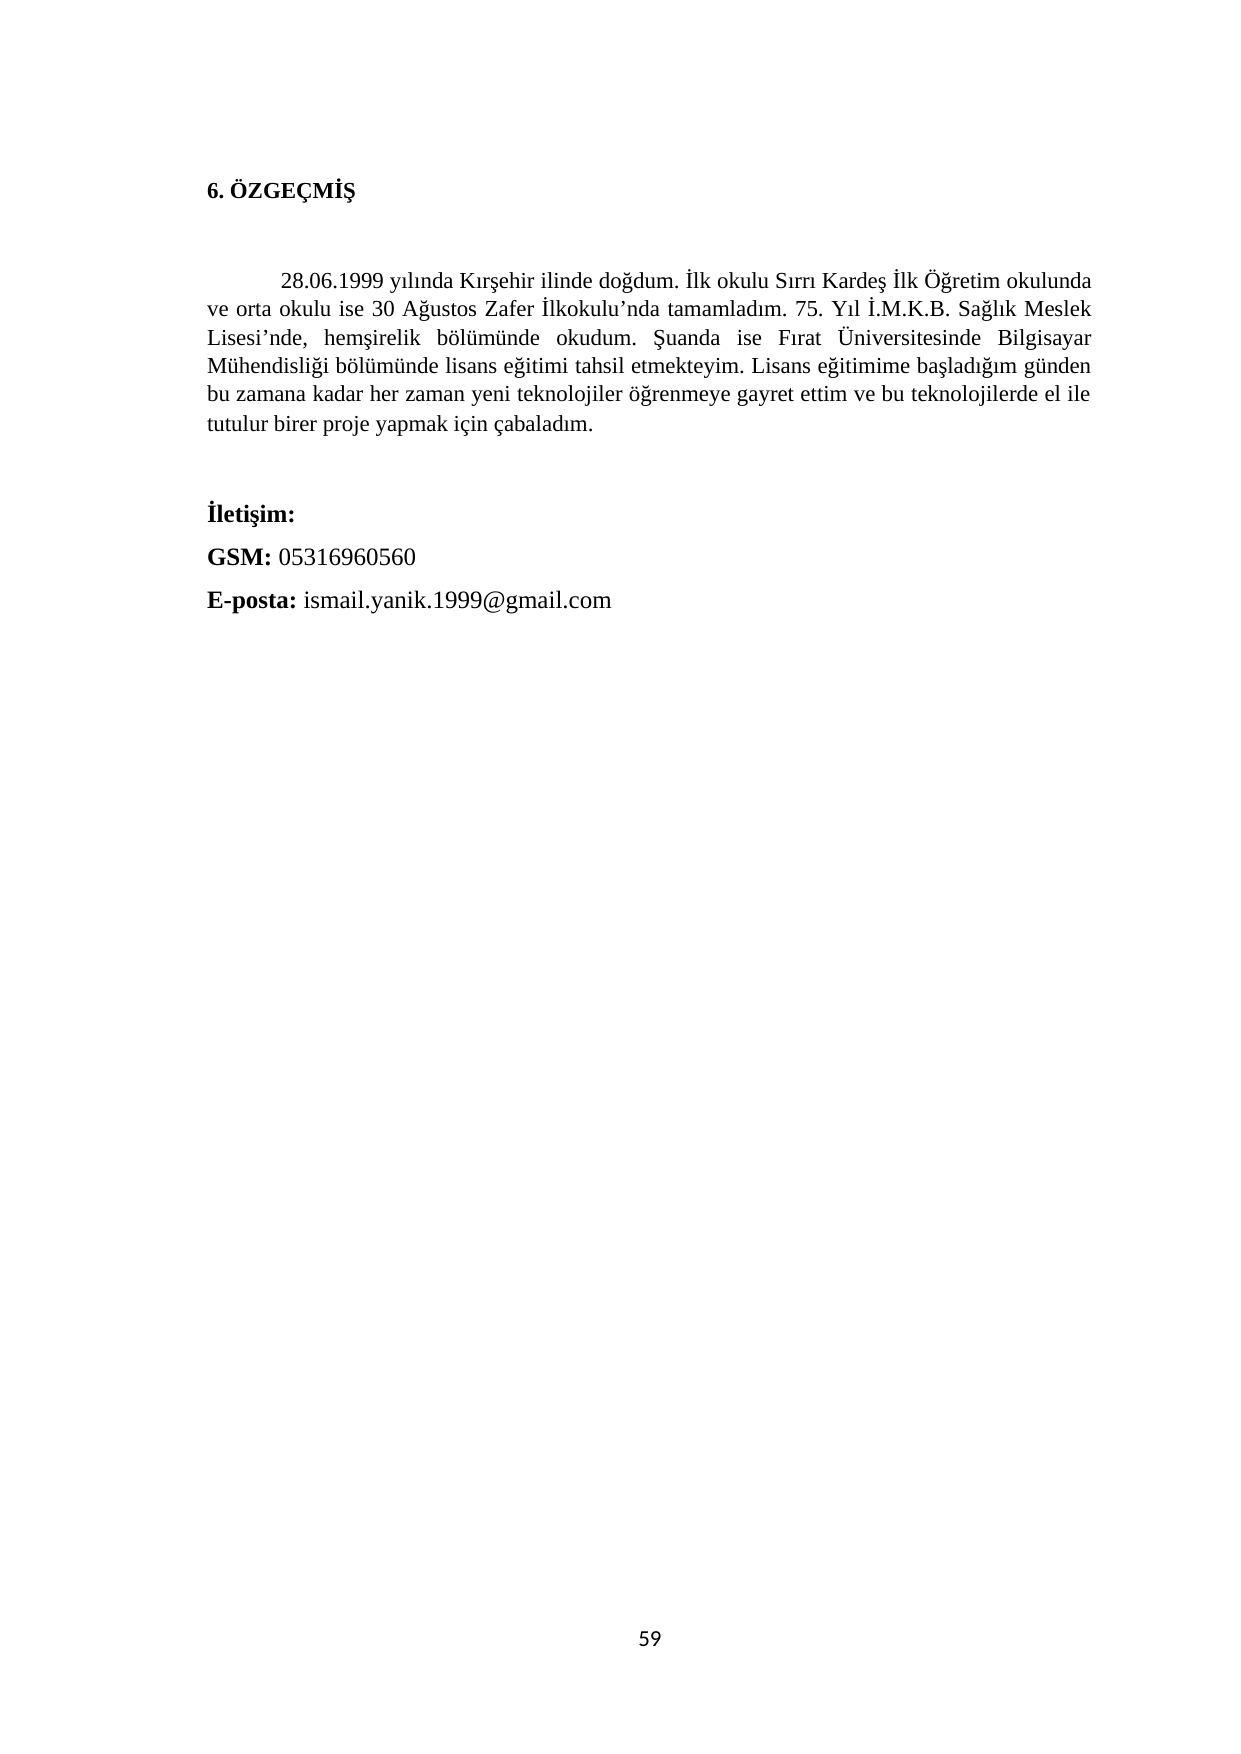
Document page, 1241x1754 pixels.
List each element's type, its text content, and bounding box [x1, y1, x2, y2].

text GSM: 05316960560 [207, 542, 1092, 571]
text 28.06.1999 yılında Kırşehir ilinde doğdum. İlk okulu Sırrı Kardeş İlk Öğretim okulunda ve orta okulu ise 30 Ağustos Zafer İlkokulu’nda tamamladım. 75. Yıl İ.M.K.B. Sağlık Meslek Lisesi’nde, hemşirelik bölümünde okudum. Şuanda ise Fırat Üniversitesinde Bilgisayar Mühendisliği bölümünde lisans eğitimi tahsil etmekteyim. Lisans eğitimime başladığım günden bu zamana kadar her zaman yeni teknolojiler öğrenmeye gayret ettim ve bu teknolojilerde el ile tutulur birer proje yapmak için çabaladım. [207, 267, 1092, 437]
text 6. ÖZGEÇMİŞ [207, 177, 1092, 203]
text E-posta: ismail.yanik.1999@gmail.com [207, 585, 1092, 614]
text İletişim: [207, 499, 1092, 528]
